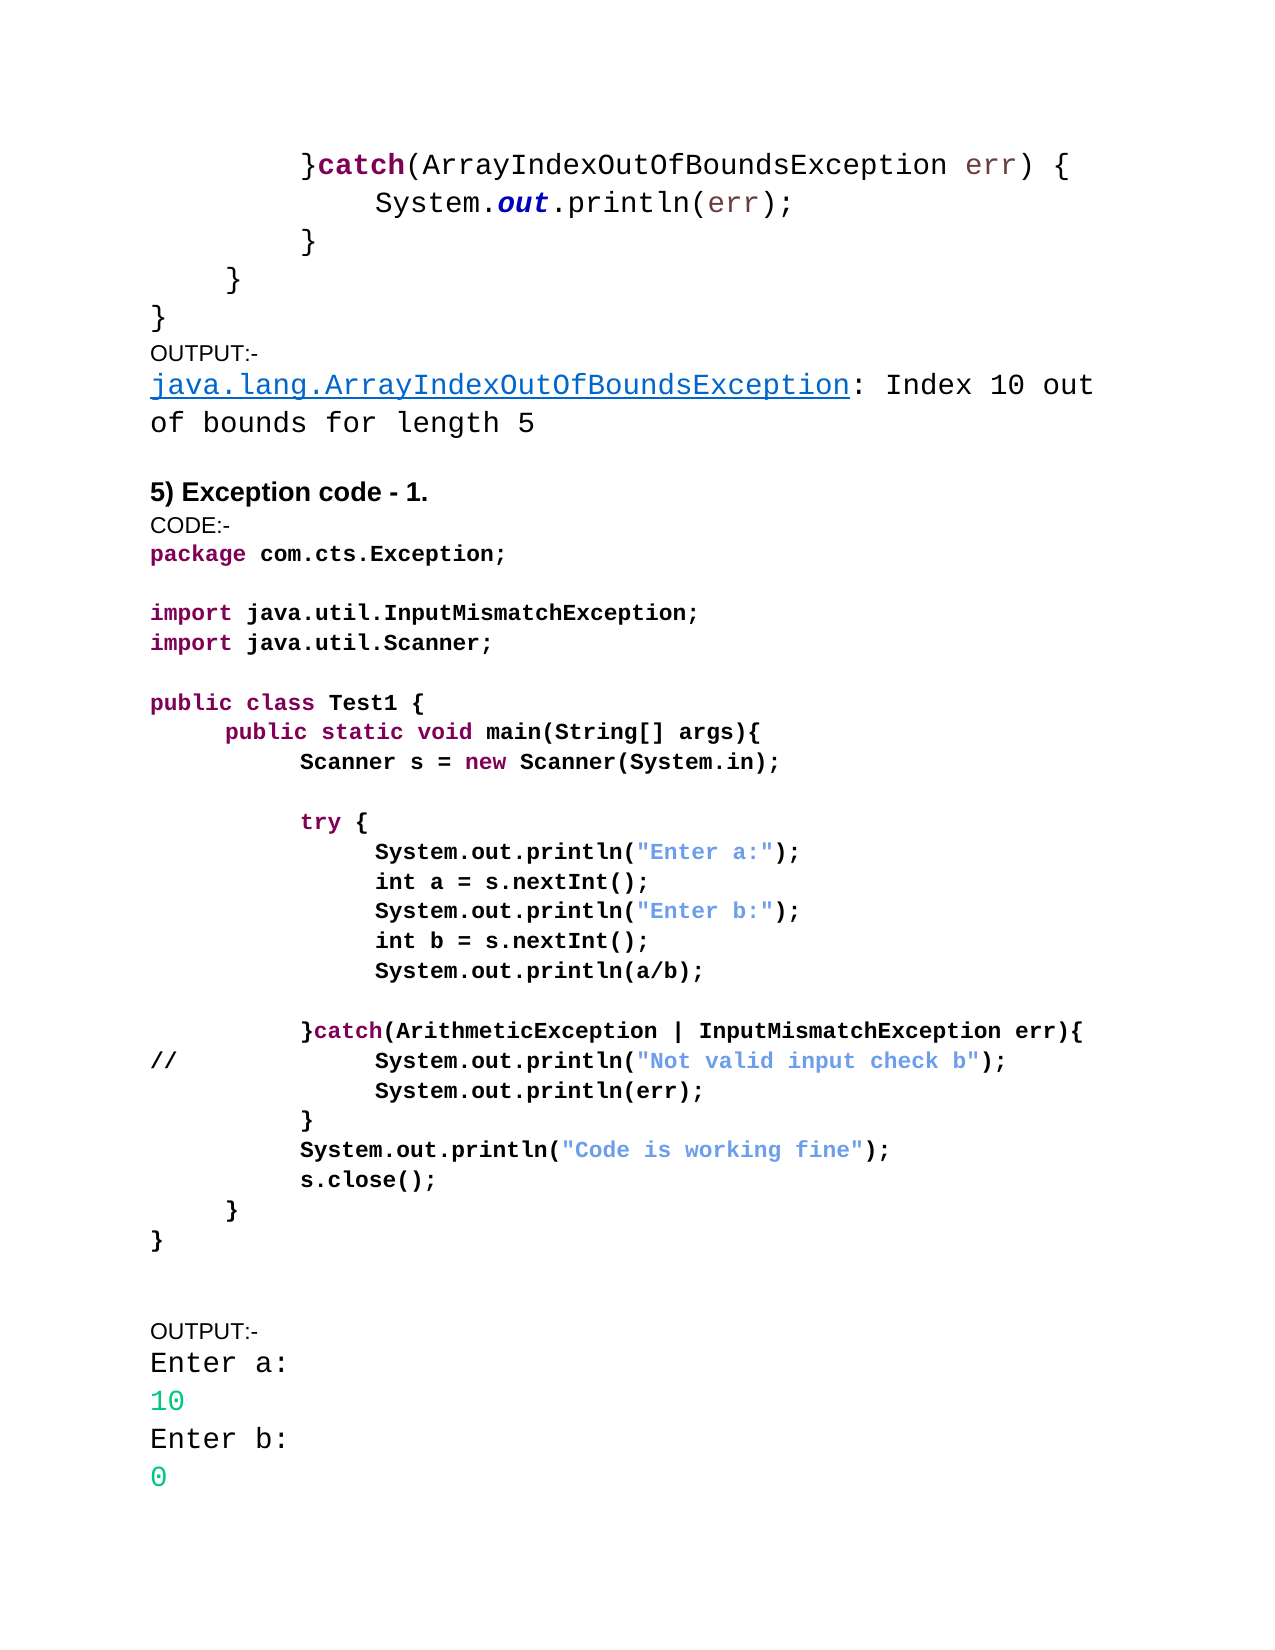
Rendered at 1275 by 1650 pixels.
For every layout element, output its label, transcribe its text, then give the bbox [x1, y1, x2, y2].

text System.out.println("Enter b:"); [150, 900, 1125, 926]
text } [150, 1198, 1125, 1224]
text import java.util.InputMismatchException; [150, 602, 1125, 627]
text System.out.println("Enter a:"); [150, 840, 1125, 866]
text 0 [150, 1462, 1125, 1495]
text public class Test1 { [150, 691, 1125, 717]
text 5) Exception code - 1. [150, 476, 1125, 507]
text } [150, 302, 1125, 335]
text OUTPUT:- [150, 339, 1125, 366]
text }catch(ArrayIndexOutOfBoundsException err) { [150, 150, 1125, 183]
text } [150, 1228, 1125, 1254]
text public static void main(String[] args){ [150, 721, 1125, 747]
text Scanner s = new Scanner(System.in); [150, 751, 1125, 776]
text try { [150, 811, 1125, 836]
text package com.cts.Exception; [150, 542, 1125, 568]
text int a = s.nextInt(); [150, 870, 1125, 896]
text } [150, 226, 1125, 259]
text 10 [150, 1386, 1125, 1419]
text import java.util.Scanner; [150, 631, 1125, 657]
text } [150, 1109, 1125, 1135]
text int b = s.nextInt(); [150, 930, 1125, 956]
text OUTPUT:- [150, 1318, 1125, 1344]
text } [150, 264, 1125, 297]
text System.out.println("Code is working fine"); [150, 1139, 1125, 1164]
text Enter b: [150, 1424, 1125, 1457]
text System.out.println(err); [150, 1079, 1125, 1105]
text System.out.println(a/b); [150, 959, 1125, 985]
text // System.out.println("Not valid input check b"); [150, 1049, 1125, 1075]
text CODE:- [150, 512, 1125, 538]
text s.close(); [150, 1168, 1125, 1194]
text Enter a: [150, 1348, 1125, 1381]
text java.lang.ArrayIndexOutOfBoundsException: Index 10 out of bounds for length 5 [150, 370, 1125, 441]
text System.out.println(err); [150, 188, 1125, 221]
text }catch(ArithmeticException | InputMismatchException err){ [150, 1019, 1125, 1045]
